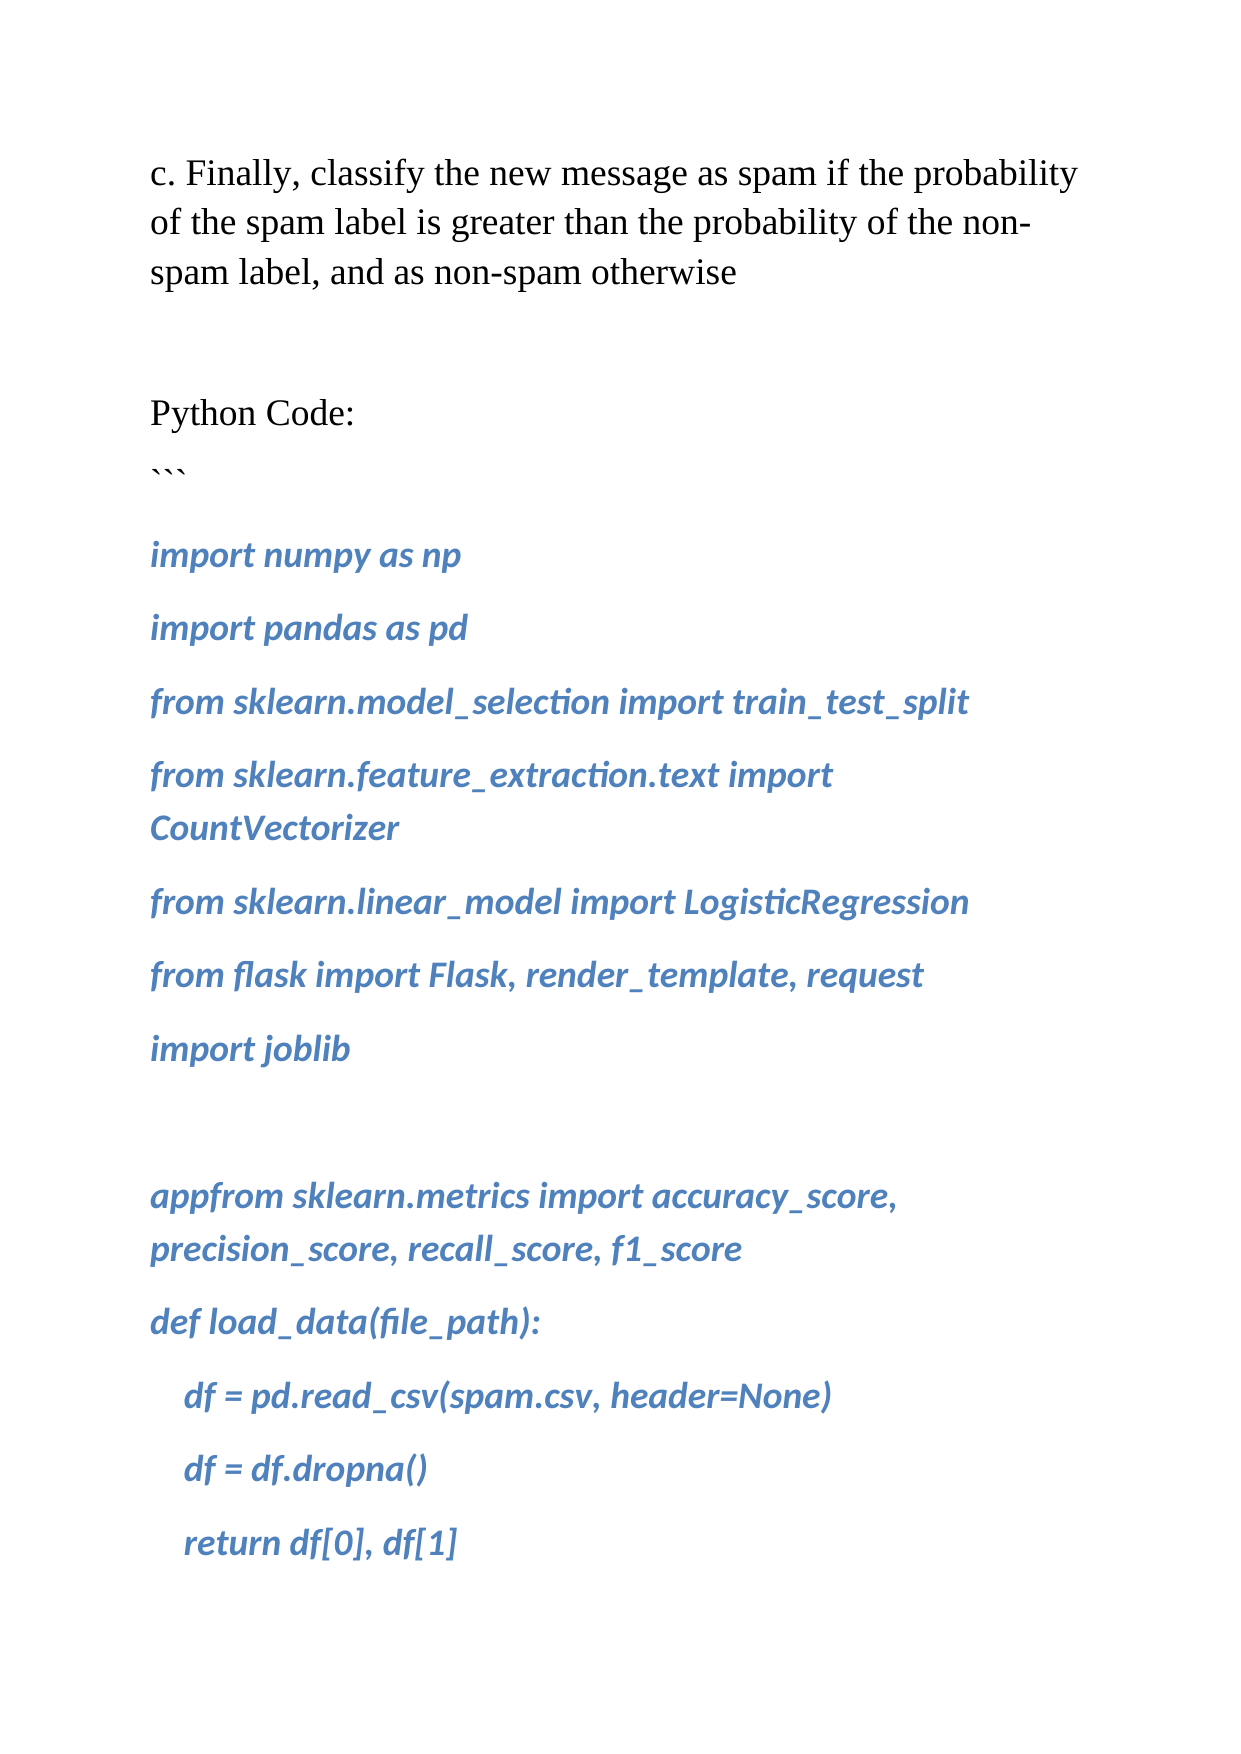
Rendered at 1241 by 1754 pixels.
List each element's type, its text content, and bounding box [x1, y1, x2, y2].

text Python Code: [150, 390, 1090, 433]
text import pandas as pd [150, 604, 1090, 650]
text import numpy as np [150, 531, 1090, 577]
text from sklearn.model_selection import train_test_split [150, 678, 1090, 724]
text import joblib [150, 1025, 1090, 1071]
text return df[0], df[1] [150, 1519, 1090, 1564]
text c. Finally, classify the new message as spam if the probability of the spam label is greater than the probability of the non-spam label, and as non-spam otherwise [150, 150, 1090, 292]
text df = df.dropna() [150, 1445, 1090, 1491]
text from sklearn.linear_model import LogisticRegression [150, 878, 1090, 923]
text df = pd.read_csv(spam.csv, header=None) [150, 1372, 1090, 1417]
text from flask import Flask, render_template, request [150, 951, 1090, 997]
text ``` [150, 460, 1090, 503]
text from sklearn.feature_extraction.text import CountVectorizer [150, 751, 1090, 850]
text def load_data(file_path): [150, 1298, 1090, 1344]
text appfrom sklearn.metrics import accuracy_score, precision_score, recall_score, f1_score [150, 1172, 1090, 1270]
